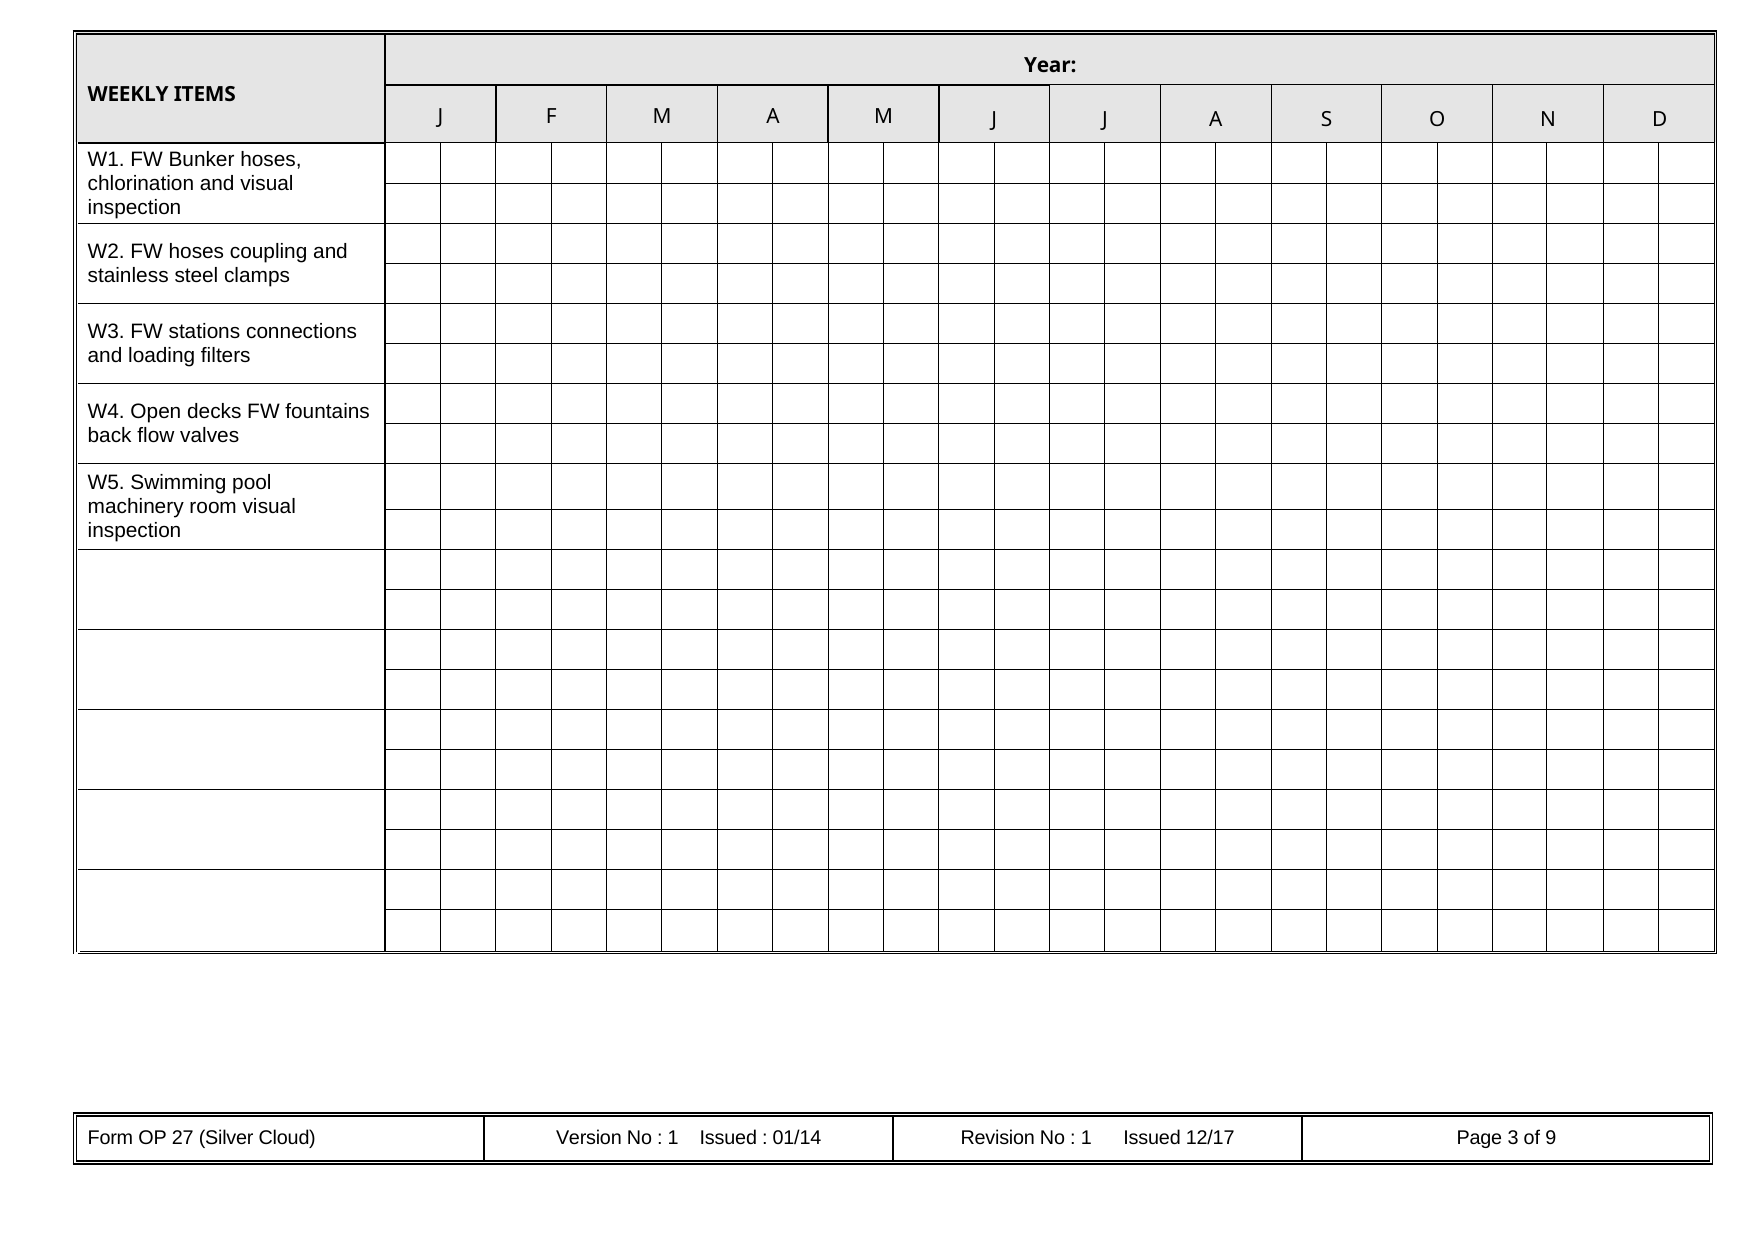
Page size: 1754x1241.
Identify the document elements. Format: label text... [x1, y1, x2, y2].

table_cell [939, 750, 994, 789]
table_cell [1382, 710, 1437, 749]
table_cell [718, 424, 772, 462]
table_cell [995, 424, 1049, 462]
table_cell O [1382, 85, 1492, 142]
table_cell [1604, 870, 1658, 909]
table_cell [1438, 344, 1492, 382]
table_cell [773, 550, 828, 589]
table_cell [1604, 670, 1658, 709]
table_cell [1161, 590, 1215, 629]
table_cell [829, 590, 883, 629]
table_cell [1493, 710, 1546, 749]
table_cell [939, 870, 994, 909]
table_cell [662, 424, 717, 462]
table_cell [1105, 710, 1160, 749]
table_cell [995, 830, 1049, 869]
table_cell [1547, 710, 1603, 749]
table_cell [1050, 910, 1104, 951]
table_cell [829, 510, 883, 549]
table_cell [1438, 790, 1492, 829]
table_cell [552, 304, 606, 342]
table_cell [1272, 550, 1326, 589]
table_cell [939, 590, 994, 629]
table_cell [1105, 590, 1160, 629]
table_cell [607, 790, 661, 829]
table_cell [1272, 344, 1326, 382]
table_cell [441, 550, 495, 589]
table_cell [718, 464, 772, 509]
table_cell [939, 143, 994, 182]
table_cell [995, 224, 1049, 262]
table_cell [1382, 384, 1437, 422]
table_cell [884, 304, 938, 342]
table_cell [1493, 143, 1546, 182]
table_cell [607, 710, 661, 749]
table_cell [662, 344, 717, 382]
table_cell [995, 670, 1049, 709]
table_cell [662, 264, 717, 302]
table_cell [1216, 184, 1271, 222]
table_cell [1659, 510, 1714, 549]
table_cell [1659, 790, 1714, 829]
table_cell [995, 550, 1049, 589]
table_cell [1105, 910, 1160, 951]
table_cell [1161, 670, 1215, 709]
table_cell [1327, 143, 1381, 182]
table_cell [552, 870, 606, 909]
table_cell [1272, 264, 1326, 302]
table_cell [1327, 344, 1381, 382]
table_cell [1161, 510, 1215, 549]
table_cell [1382, 464, 1437, 509]
table_cell [884, 143, 938, 182]
table_cell [939, 224, 994, 262]
table_cell [386, 910, 440, 951]
table_cell W2. FW hoses coupling and stainless steel clamps [77, 224, 384, 302]
table_cell [77, 789, 384, 869]
table_cell [1105, 630, 1160, 669]
table_cell [773, 750, 828, 789]
table_cell [1438, 224, 1492, 262]
table_cell [773, 464, 828, 509]
table_cell [718, 550, 772, 589]
table_cell [1161, 910, 1215, 951]
table_cell [773, 224, 828, 262]
table_cell [1327, 424, 1381, 462]
table_cell [1659, 384, 1714, 422]
table_cell [995, 264, 1049, 302]
table_cell [1438, 630, 1492, 669]
table_cell [1438, 590, 1492, 629]
table_cell [1604, 790, 1658, 829]
table_cell [1382, 424, 1437, 462]
table_cell [1216, 750, 1271, 789]
table_cell [1216, 264, 1271, 302]
table_cell [662, 630, 717, 669]
table_cell [1050, 870, 1104, 909]
table_cell [939, 424, 994, 462]
table_cell [1050, 750, 1104, 789]
table_cell [1050, 550, 1104, 589]
table_cell [1272, 630, 1326, 669]
table_cell [607, 384, 661, 422]
table_cell [662, 143, 717, 182]
table_cell [496, 384, 551, 422]
table_cell [386, 870, 440, 909]
table_cell [1216, 710, 1271, 749]
table_cell [1327, 264, 1381, 302]
table_cell [995, 184, 1049, 222]
table_cell [662, 304, 717, 342]
table_cell [1105, 184, 1160, 222]
table_cell [496, 830, 551, 869]
table_cell [1659, 870, 1714, 909]
table_cell [1547, 670, 1603, 709]
table_cell [1493, 590, 1546, 629]
table_cell [884, 710, 938, 749]
table_cell [995, 344, 1049, 382]
table_cell [829, 870, 883, 909]
table_cell [884, 630, 938, 669]
table_cell [1382, 304, 1437, 342]
table_cell [773, 910, 828, 951]
table_cell [1604, 630, 1658, 669]
table_cell [1493, 464, 1546, 509]
table_cell [1604, 910, 1658, 951]
table_cell [829, 830, 883, 869]
table_cell S [1272, 85, 1381, 142]
table_cell [1659, 550, 1714, 589]
table_cell [1604, 143, 1658, 182]
table_cell [773, 344, 828, 382]
table_cell [496, 184, 551, 222]
table_cell [607, 344, 661, 382]
table_cell [773, 790, 828, 829]
table_cell [1216, 384, 1271, 422]
table_cell [496, 590, 551, 629]
table_cell [1547, 910, 1603, 951]
table_cell [552, 143, 606, 182]
table_cell [1547, 630, 1603, 669]
table_cell [607, 910, 661, 951]
table_cell [1216, 424, 1271, 462]
table_cell [1659, 590, 1714, 629]
table_cell [496, 870, 551, 909]
table_cell [1604, 550, 1658, 589]
table_cell [1216, 630, 1271, 669]
table_cell [1438, 184, 1492, 222]
table_cell [552, 344, 606, 382]
table_cell [607, 224, 661, 262]
table_cell [995, 750, 1049, 789]
table_cell [1604, 710, 1658, 749]
table_cell [1438, 870, 1492, 909]
table_cell [662, 790, 717, 829]
table_cell [1216, 910, 1271, 951]
table_cell W5. Swimming pool machinery room visual inspection [77, 463, 384, 549]
table_cell [496, 304, 551, 342]
table_cell [884, 750, 938, 789]
table_cell [1216, 590, 1271, 629]
table_cell [662, 830, 717, 869]
table_cell [1161, 830, 1215, 869]
table_cell [1050, 344, 1104, 382]
table_cell [829, 464, 883, 509]
table_cell [1547, 464, 1603, 509]
table_cell W1. FW Bunker hoses, chlorination and visual inspection [77, 143, 384, 222]
table_cell [829, 790, 883, 829]
table_cell [1659, 750, 1714, 789]
table_cell [441, 224, 495, 262]
table_cell [1659, 304, 1714, 342]
table_cell [496, 344, 551, 382]
table_cell [773, 184, 828, 222]
table_cell [441, 590, 495, 629]
table_cell A [718, 86, 827, 142]
table_cell [939, 184, 994, 222]
table_cell [1050, 710, 1104, 749]
table_cell [1327, 384, 1381, 422]
table_cell [829, 550, 883, 589]
table_cell [386, 510, 440, 549]
table_cell [1438, 510, 1492, 549]
table_cell [386, 790, 440, 829]
table_cell [773, 630, 828, 669]
table_cell [1216, 224, 1271, 262]
table_cell [441, 870, 495, 909]
table_cell [995, 590, 1049, 629]
table_cell [1105, 550, 1160, 589]
table_cell [662, 590, 717, 629]
table_cell [1327, 830, 1381, 869]
table_cell [1161, 184, 1215, 222]
table_cell [1327, 750, 1381, 789]
table_cell [552, 670, 606, 709]
table_cell [829, 910, 883, 951]
table_cell [1438, 550, 1492, 589]
table_cell [662, 750, 717, 789]
table_cell [77, 629, 384, 709]
table_cell [1161, 344, 1215, 382]
table_cell [607, 750, 661, 789]
table_cell [718, 750, 772, 789]
table_cell [496, 464, 551, 509]
table_cell [441, 424, 495, 462]
table_cell W3. FW stations connections and loading filters [77, 303, 384, 382]
table_cell [496, 750, 551, 789]
table_cell [1327, 910, 1381, 951]
table_cell [386, 304, 440, 342]
table_cell [1272, 510, 1326, 549]
table_cell [1604, 384, 1658, 422]
table_cell [1161, 264, 1215, 302]
table_cell [995, 870, 1049, 909]
table_cell [607, 830, 661, 869]
table_cell [1105, 790, 1160, 829]
table_cell [1659, 184, 1714, 222]
table_cell [1382, 344, 1437, 382]
table_cell [1161, 464, 1215, 509]
table_cell [1216, 670, 1271, 709]
table_cell [1438, 910, 1492, 951]
table_cell [552, 710, 606, 749]
table_cell [1547, 750, 1603, 789]
table_cell [1547, 790, 1603, 829]
table_cell [1438, 424, 1492, 462]
table_cell [829, 304, 883, 342]
table_cell [1547, 143, 1603, 182]
table_cell [718, 143, 772, 182]
table_cell [1272, 224, 1326, 262]
table_cell [1493, 910, 1546, 951]
table_cell [1604, 464, 1658, 509]
table_cell [1547, 224, 1603, 262]
table_cell J [386, 86, 495, 142]
table_cell [1547, 870, 1603, 909]
table_cell [1272, 590, 1326, 629]
table_cell [1105, 830, 1160, 869]
table_cell [884, 590, 938, 629]
table_cell [995, 143, 1049, 182]
table_cell [1382, 670, 1437, 709]
table_cell [884, 790, 938, 829]
table_cell [662, 464, 717, 509]
table_cell [1493, 224, 1546, 262]
table_cell [607, 630, 661, 669]
table_cell [939, 384, 994, 422]
table_cell [1050, 143, 1104, 182]
table_cell [607, 143, 661, 182]
table_cell [607, 264, 661, 302]
table_cell [718, 630, 772, 669]
table_cell [441, 184, 495, 222]
table_cell [829, 264, 883, 302]
table_cell [884, 870, 938, 909]
table_cell [1161, 870, 1215, 909]
table_cell [773, 143, 828, 182]
table_cell [1272, 424, 1326, 462]
table_cell D [1604, 85, 1714, 142]
table_cell [552, 384, 606, 422]
table_cell [995, 710, 1049, 749]
table_cell [1659, 143, 1714, 182]
table_cell [1438, 830, 1492, 869]
table_cell [552, 790, 606, 829]
table_cell [1050, 224, 1104, 262]
table_cell [386, 264, 440, 302]
table_cell [995, 304, 1049, 342]
table_cell [1105, 264, 1160, 302]
table_cell [552, 424, 606, 462]
table_cell [1050, 264, 1104, 302]
table_header WEEKLY ITEMS [77, 35, 384, 142]
table_cell [1547, 184, 1603, 222]
table_cell [386, 184, 440, 222]
table_cell [718, 510, 772, 549]
table_cell [1216, 870, 1271, 909]
table_cell [1105, 304, 1160, 342]
table_cell [1382, 510, 1437, 549]
table_cell W4. Open decks FW fountains back flow valves [77, 383, 384, 462]
table_cell [1382, 264, 1437, 302]
table_cell [1050, 830, 1104, 869]
table_cell [1272, 304, 1326, 342]
table_cell [496, 264, 551, 302]
table_cell [1604, 750, 1658, 789]
table_cell [1105, 344, 1160, 382]
table_cell [773, 424, 828, 462]
table_cell [884, 344, 938, 382]
table_cell [718, 304, 772, 342]
table_cell [884, 670, 938, 709]
table_cell A [1161, 85, 1271, 142]
table_cell [496, 424, 551, 462]
table_cell [552, 590, 606, 629]
table_cell [1438, 384, 1492, 422]
table_cell [386, 710, 440, 749]
table_cell [995, 510, 1049, 549]
table_cell [441, 464, 495, 509]
table_cell [441, 830, 495, 869]
table_cell [718, 184, 772, 222]
table_cell [607, 590, 661, 629]
table_cell [1382, 224, 1437, 262]
table_cell [773, 670, 828, 709]
table_cell [1272, 464, 1326, 509]
table_cell [441, 790, 495, 829]
table_cell [1272, 384, 1326, 422]
table_cell [829, 670, 883, 709]
table_cell [386, 344, 440, 382]
table_cell [607, 184, 661, 222]
table_cell [1161, 550, 1215, 589]
table_cell [662, 910, 717, 951]
table_cell [1493, 344, 1546, 382]
table_cell [441, 910, 495, 951]
table_cell [1050, 464, 1104, 509]
table_cell [1438, 710, 1492, 749]
table_cell [1382, 830, 1437, 869]
table_cell [1105, 424, 1160, 462]
table_cell [552, 910, 606, 951]
table_cell [1493, 630, 1546, 669]
table_cell [1493, 384, 1546, 422]
table_cell [1438, 143, 1492, 182]
table_cell [1105, 870, 1160, 909]
table_cell [662, 670, 717, 709]
table_cell [1382, 910, 1437, 951]
table_cell [718, 830, 772, 869]
table_cell [552, 550, 606, 589]
table_cell [441, 670, 495, 709]
table_cell [1272, 143, 1326, 182]
table_cell [1547, 304, 1603, 342]
table_cell [1604, 344, 1658, 382]
table_cell [1216, 790, 1271, 829]
table_cell [718, 670, 772, 709]
table_cell [1604, 590, 1658, 629]
table_cell [552, 630, 606, 669]
table_cell [1161, 384, 1215, 422]
table_cell [1161, 630, 1215, 669]
table_cell [939, 264, 994, 302]
table_cell [1493, 304, 1546, 342]
table_cell [496, 224, 551, 262]
table_cell [1327, 510, 1381, 549]
table_cell [1604, 184, 1658, 222]
table_cell [1659, 344, 1714, 382]
table_cell [939, 464, 994, 509]
table_cell [718, 224, 772, 262]
table_cell [441, 510, 495, 549]
table_cell [939, 304, 994, 342]
table_cell [718, 710, 772, 749]
table_cell [1105, 464, 1160, 509]
table_cell [1327, 464, 1381, 509]
table_cell [1547, 510, 1603, 549]
table_cell [884, 550, 938, 589]
table_cell [1327, 550, 1381, 589]
table_cell [441, 384, 495, 422]
table_cell [77, 549, 384, 629]
table_cell [1216, 344, 1271, 382]
table_cell [718, 870, 772, 909]
table_cell [939, 670, 994, 709]
table_cell [884, 830, 938, 869]
table_cell [1547, 590, 1603, 629]
table_cell [552, 464, 606, 509]
table_cell [386, 670, 440, 709]
table_cell [1604, 830, 1658, 869]
table_cell M [829, 86, 938, 142]
table_cell [829, 710, 883, 749]
table_cell [1327, 224, 1381, 262]
table_cell [662, 184, 717, 222]
table_cell [1105, 384, 1160, 422]
table_cell [1161, 790, 1215, 829]
table_cell [662, 710, 717, 749]
table_cell [1216, 830, 1271, 869]
table_cell [1327, 630, 1381, 669]
table_cell J [940, 86, 1049, 142]
table_cell [1216, 510, 1271, 549]
table_cell [552, 224, 606, 262]
table_cell [1216, 550, 1271, 589]
table_cell [1050, 630, 1104, 669]
table_cell [1327, 184, 1381, 222]
table_cell [939, 630, 994, 669]
table_cell [662, 384, 717, 422]
table_cell [1659, 224, 1714, 262]
table_cell [1216, 464, 1271, 509]
table_cell [1659, 424, 1714, 462]
table_cell [884, 464, 938, 509]
table_cell [386, 550, 440, 589]
table_cell [1438, 670, 1492, 709]
table_cell [607, 464, 661, 509]
table_cell [77, 869, 384, 951]
table_cell [995, 464, 1049, 509]
table_cell [496, 910, 551, 951]
table_cell [386, 464, 440, 509]
table_cell J [1050, 85, 1160, 142]
table_cell [1272, 910, 1326, 951]
table_cell [773, 830, 828, 869]
table_cell [607, 550, 661, 589]
table_cell [1547, 384, 1603, 422]
table_cell [496, 790, 551, 829]
table_cell [496, 143, 551, 182]
table_cell N [1493, 85, 1603, 142]
table_cell [1547, 424, 1603, 462]
table_cell [1327, 790, 1381, 829]
table_cell [718, 590, 772, 629]
table_cell [607, 424, 661, 462]
table_cell [552, 184, 606, 222]
table_cell [1050, 424, 1104, 462]
table_cell [1659, 464, 1714, 509]
table_cell [1493, 670, 1546, 709]
table_cell [1382, 630, 1437, 669]
table_cell [1547, 830, 1603, 869]
table_cell [1493, 830, 1546, 869]
table_cell [773, 264, 828, 302]
table_cell [1050, 384, 1104, 422]
table_cell [386, 630, 440, 669]
table_cell [829, 224, 883, 262]
table_cell [829, 630, 883, 669]
table_cell [77, 709, 384, 789]
table_cell [1161, 304, 1215, 342]
table_cell [773, 510, 828, 549]
table_cell [939, 910, 994, 951]
table_cell [1438, 750, 1492, 789]
table_cell [1161, 424, 1215, 462]
table_cell [1327, 710, 1381, 749]
table_cell [1382, 790, 1437, 829]
table_cell [1161, 224, 1215, 262]
table_cell [829, 143, 883, 182]
table_cell [386, 384, 440, 422]
table_cell [939, 510, 994, 549]
table_cell [718, 264, 772, 302]
table_cell [939, 344, 994, 382]
table_cell [1050, 510, 1104, 549]
table_cell [718, 790, 772, 829]
table_cell [1272, 710, 1326, 749]
table_cell [1493, 550, 1546, 589]
table_cell [1604, 424, 1658, 462]
table_cell [1659, 910, 1714, 951]
table_cell [1659, 630, 1714, 669]
table_cell [1438, 304, 1492, 342]
table_cell [1050, 304, 1104, 342]
table_cell [829, 424, 883, 462]
table_cell [1382, 184, 1437, 222]
table_cell [1547, 344, 1603, 382]
table_cell [662, 224, 717, 262]
table_cell [1105, 224, 1160, 262]
table_cell [1327, 304, 1381, 342]
table_cell [441, 750, 495, 789]
table_cell [386, 143, 440, 182]
table_cell [995, 630, 1049, 669]
table_cell [1493, 750, 1546, 789]
table_cell [1659, 264, 1714, 302]
table_cell [884, 264, 938, 302]
table_cell [441, 630, 495, 669]
table_cell [1493, 510, 1546, 549]
table_cell [1604, 224, 1658, 262]
table_cell [386, 590, 440, 629]
table_cell [607, 510, 661, 549]
table_cell [552, 264, 606, 302]
table_cell [386, 750, 440, 789]
table_cell [1547, 550, 1603, 589]
table_cell [1438, 464, 1492, 509]
table_cell [773, 384, 828, 422]
table_cell [1216, 143, 1271, 182]
table_cell [1493, 264, 1546, 302]
table_cell [884, 224, 938, 262]
table_cell F [497, 86, 606, 142]
table_cell [1493, 790, 1546, 829]
table_cell [829, 384, 883, 422]
table_cell [1272, 184, 1326, 222]
table_cell [1382, 870, 1437, 909]
table_cell [1327, 590, 1381, 629]
table_cell [1382, 143, 1437, 182]
table_cell [1272, 750, 1326, 789]
table_cell [773, 710, 828, 749]
table_cell [1493, 184, 1546, 222]
table_cell [1604, 264, 1658, 302]
table_cell [496, 710, 551, 749]
table_cell [552, 750, 606, 789]
table_cell [1382, 550, 1437, 589]
table_cell [1272, 870, 1326, 909]
table_cell [1161, 143, 1215, 182]
table_cell [718, 910, 772, 951]
table_cell [1105, 670, 1160, 709]
table_cell [939, 790, 994, 829]
table_cell [1493, 424, 1546, 462]
table_cell [386, 424, 440, 462]
table_cell [552, 510, 606, 549]
table_cell [441, 710, 495, 749]
table_cell [1105, 143, 1160, 182]
table_cell [552, 830, 606, 869]
table_cell [1382, 750, 1437, 789]
table_cell [662, 510, 717, 549]
table_cell [607, 870, 661, 909]
table_cell [386, 830, 440, 869]
table_cell [1438, 264, 1492, 302]
table_cell [773, 590, 828, 629]
table_cell [441, 143, 495, 182]
table_cell [1050, 670, 1104, 709]
table_cell [1604, 304, 1658, 342]
table_cell [884, 510, 938, 549]
table_cell [607, 670, 661, 709]
table_cell [441, 304, 495, 342]
table_cell [829, 344, 883, 382]
table_cell [1050, 590, 1104, 629]
table_cell [441, 264, 495, 302]
table_cell [1659, 710, 1714, 749]
table_cell [496, 550, 551, 589]
table_cell [496, 510, 551, 549]
table_cell [884, 184, 938, 222]
table_cell [1050, 790, 1104, 829]
table_cell [773, 870, 828, 909]
table_cell [607, 304, 661, 342]
table_cell [1105, 750, 1160, 789]
table_cell [829, 750, 883, 789]
table_cell [995, 910, 1049, 951]
table_cell [718, 344, 772, 382]
table_cell [884, 424, 938, 462]
table_cell [1604, 510, 1658, 549]
table_cell [1272, 830, 1326, 869]
table_cell [884, 910, 938, 951]
table_cell [995, 384, 1049, 422]
table_cell [884, 384, 938, 422]
table_cell [1327, 870, 1381, 909]
table_cell [496, 670, 551, 709]
table_cell [1327, 670, 1381, 709]
table_cell [1272, 790, 1326, 829]
table_cell [441, 344, 495, 382]
table_cell [939, 710, 994, 749]
table_cell [1659, 670, 1714, 709]
table_cell [995, 790, 1049, 829]
table_cell [1050, 184, 1104, 222]
table_cell [662, 550, 717, 589]
table_cell [939, 830, 994, 869]
table_cell [1493, 870, 1546, 909]
table_header Year: [386, 35, 1714, 84]
table_cell [939, 550, 994, 589]
table_cell [386, 224, 440, 262]
table_cell [829, 184, 883, 222]
table_cell [1105, 510, 1160, 549]
table_cell M [607, 86, 717, 142]
table_cell [496, 630, 551, 669]
table_cell [1272, 670, 1326, 709]
table_cell [1382, 590, 1437, 629]
table_cell [1547, 264, 1603, 302]
table_cell [662, 870, 717, 909]
table_cell [718, 384, 772, 422]
table_cell [1161, 710, 1215, 749]
table_cell [1161, 750, 1215, 789]
table_cell [1659, 830, 1714, 869]
table_cell [773, 304, 828, 342]
table_cell [1216, 304, 1271, 342]
